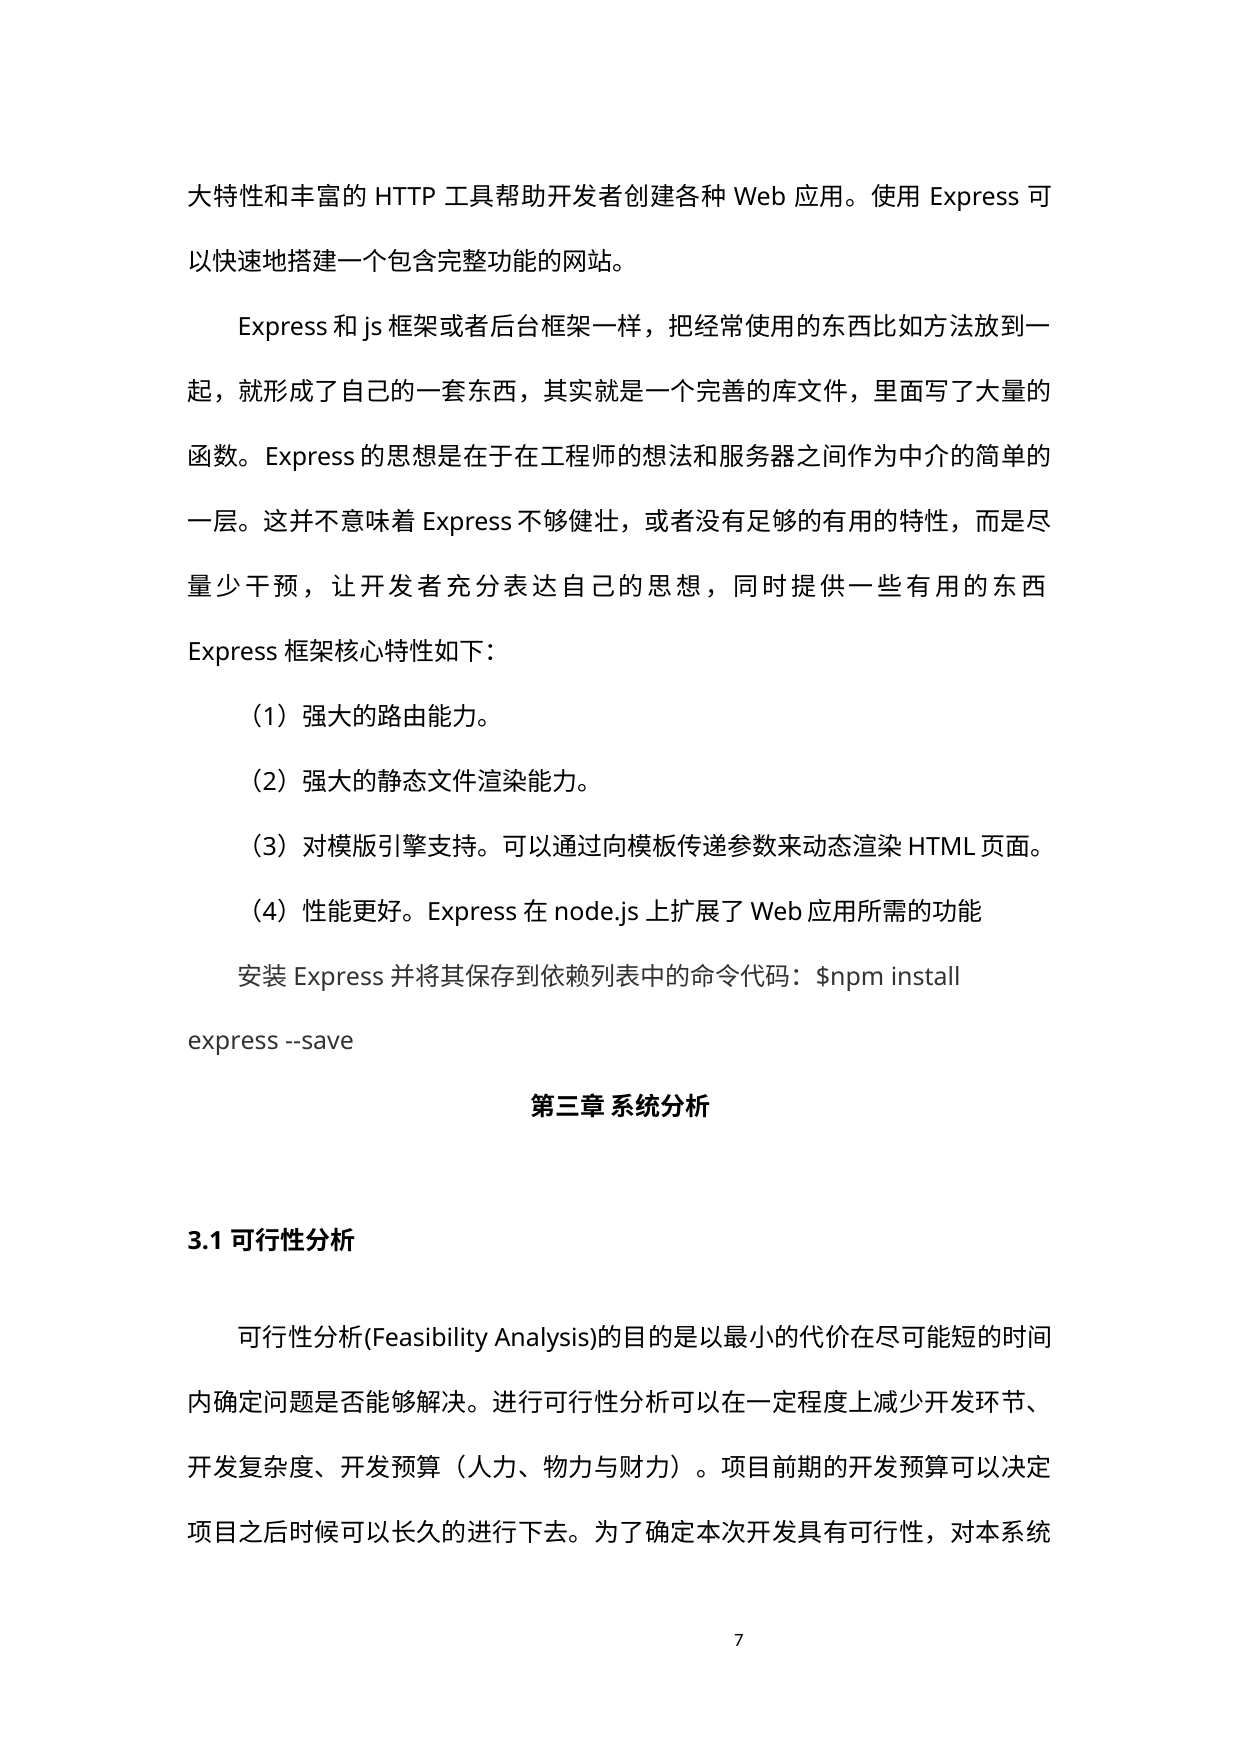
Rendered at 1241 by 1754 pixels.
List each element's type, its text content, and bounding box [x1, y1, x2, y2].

list 对模版引擎支持。可以通过向模板传递参数来动态渲染 HTML页面。 [187, 812, 1053, 877]
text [187, 162, 1053, 292]
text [187, 1303, 1053, 1563]
list 强大的静态文件渲染能力。 [187, 747, 1053, 812]
text Express和js框架或者后台框架一样，把经常使用的东西比如方法放到一起，就形成了自己的一套东西，其实就是一个完善的库文件，里面写了大量的函数。Express的思想是在于在工程师的想法和服务器之间作为中介的简单的一层。这并不意味着Express不够健壮，或者没有足够的有用的特性，而是尽量少干预，让开发者充分表达自己的思想，同时提供一些有用的东西。Express 框架核心特性如下： [187, 292, 1053, 682]
text 安装 Express 并将其保存到依赖列表中的命令代码：$npm install express --save [187, 942, 1053, 1072]
subtitle 系统分析 [187, 1072, 1053, 1137]
list 性能更好。Express 在node.js 上扩展了Web应用所需的功能 [187, 877, 1053, 942]
subtitle 3.1 可行性分析 [187, 1206, 1053, 1271]
list 强大的路由能力。 [187, 682, 1053, 747]
